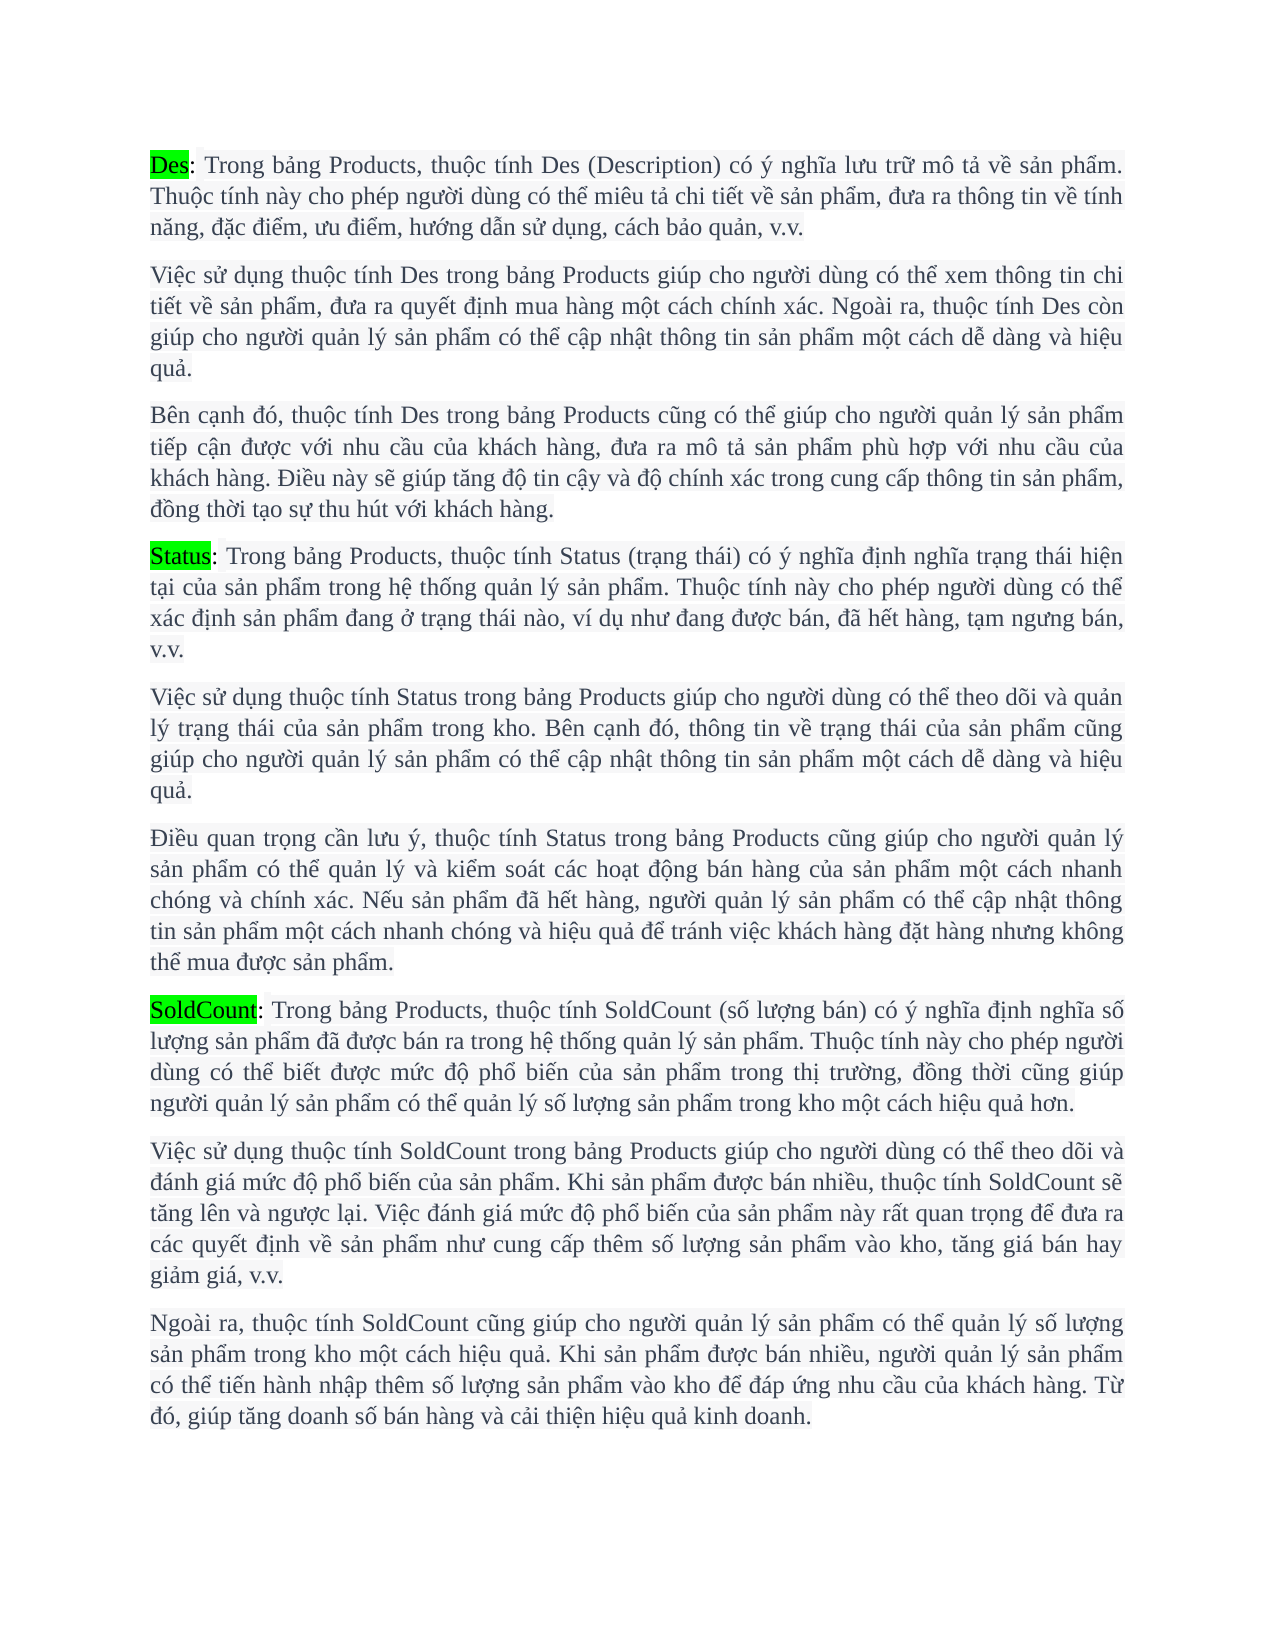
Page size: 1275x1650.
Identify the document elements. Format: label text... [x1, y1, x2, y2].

text Status: Trong bảng Products, thuộc tính Status (trạng thái) có ý nghĩa định nghĩa trạng thái hiện tại của sản phẩm trong hệ thống quản lý sản phẩm. Thuộc tính này cho phép người dùng có thể xác định sản phẩm đang ở trạng thái nào, ví dụ như đang được bán, đã hết hàng, tạm ngưng bán, v.v. [150, 632, 1125, 663]
text Des: Trong bảng Products, thuộc tính Des (Description) có ý nghĩa lưu trữ mô tả về sản phẩm. Thuộc tính này cho phép người dùng có thể miêu tả chi tiết về sản phẩm, đưa ra thông tin về tính năng, đặc điểm, ưu điểm, hướng dẫn sử dụng, cách bảo quản, v.v. [150, 210, 1125, 241]
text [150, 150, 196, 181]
text Việc sử dụng thuộc tính Des trong bảng Products giúp cho người dùng có thể xem thông tin chi tiết về sản phẩm, đưa ra quyết định mua hàng một cách chính xác. Ngoài ra, thuộc tính Des còn giúp cho người quản lý sản phẩm có thể cập nhật thông tin sản phẩm một cách dễ dàng và hiệu quả. [150, 351, 1125, 382]
text Status: Trong bảng Products, thuộc tính Status (trạng thái) có ý nghĩa định nghĩa trạng thái hiện tại của sản phẩm trong hệ thống quản lý sản phẩm. Thuộc tính này cho phép người dùng có thể xác định sản phẩm đang ở trạng thái nào, ví dụ như đang được bán, đã hết hàng, tạm ngưng bán, v.v. [150, 541, 1125, 573]
text Bên cạnh đó, thuộc tính Des trong bảng Products cũng có thể giúp cho người quản lý sản phẩm tiếp cận được với nhu cầu của khách hàng, đưa ra mô tả sản phẩm phù hợp với nhu cầu của khách hàng. Điều này sẽ giúp tăng độ tin cậy và độ chính xác trong cung cấp thông tin sản phẩm, đồng thời tạo sự thu hút với khách hàng. [150, 491, 1125, 522]
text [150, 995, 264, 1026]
text Việc sử dụng thuộc tính Status trong bảng Products giúp cho người dùng có thể theo dõi và quản lý trạng thái của sản phẩm trong kho. Bên cạnh đó, thông tin về trạng thái của sản phẩm cũng giúp cho người quản lý sản phẩm có thể cập nhật thông tin sản phẩm một cách dễ dàng và hiệu quả. [150, 773, 1125, 804]
text Điều quan trọng cần lưu ý, thuộc tính Status trong bảng Products cũng giúp cho người quản lý sản phẩm có thể quản lý và kiểm soát các hoạt động bán hàng của sản phẩm một cách nhanh chóng và chính xác. Nếu sản phẩm đã hết hàng, người quản lý sản phẩm có thể cập nhật thông tin sản phẩm một cách nhanh chóng và hiệu quả để tránh việc khách hàng đặt hàng nhưng không thể mua được sản phẩm. [150, 945, 1125, 976]
text Ngoài ra, thuộc tính SoldCount cũng giúp cho người quản lý sản phẩm có thể quản lý số lượng sản phẩm trong kho một cách hiệu quả. Khi sản phẩm được bán nhiều, người quản lý sản phẩm có thể tiến hành nhập thêm số lượng sản phẩm vào kho để đáp ứng nhu cầu của khách hàng. Từ đó, giúp tăng doanh số bán hàng và cải thiện hiệu quả kinh doanh. [150, 1398, 1125, 1429]
text Việc sử dụng thuộc tính SoldCount trong bảng Products giúp cho người dùng có thể theo dõi và đánh giá mức độ phổ biến của sản phẩm. Khi sản phẩm được bán nhiều, thuộc tính SoldCount sẽ tăng lên và ngược lại. Việc đánh giá mức độ phổ biến của sản phẩm này rất quan trọng để đưa ra các quyết định về sản phẩm như cung cấp thêm số lượng sản phẩm vào kho, tăng giá bán hay giảm giá, v.v. [150, 1258, 1125, 1289]
text SoldCount: Trong bảng Products, thuộc tính SoldCount (số lượng bán) có ý nghĩa định nghĩa số lượng sản phẩm đã được bán ra trong hệ thống quản lý sản phẩm. Thuộc tính này cho phép người dùng có thể biết được mức độ phổ biến của sản phẩm trong thị trường, đồng thời cũng giúp người quản lý sản phẩm có thể quản lý số lượng sản phẩm trong kho một cách hiệu quả hơn. [150, 1086, 1125, 1117]
